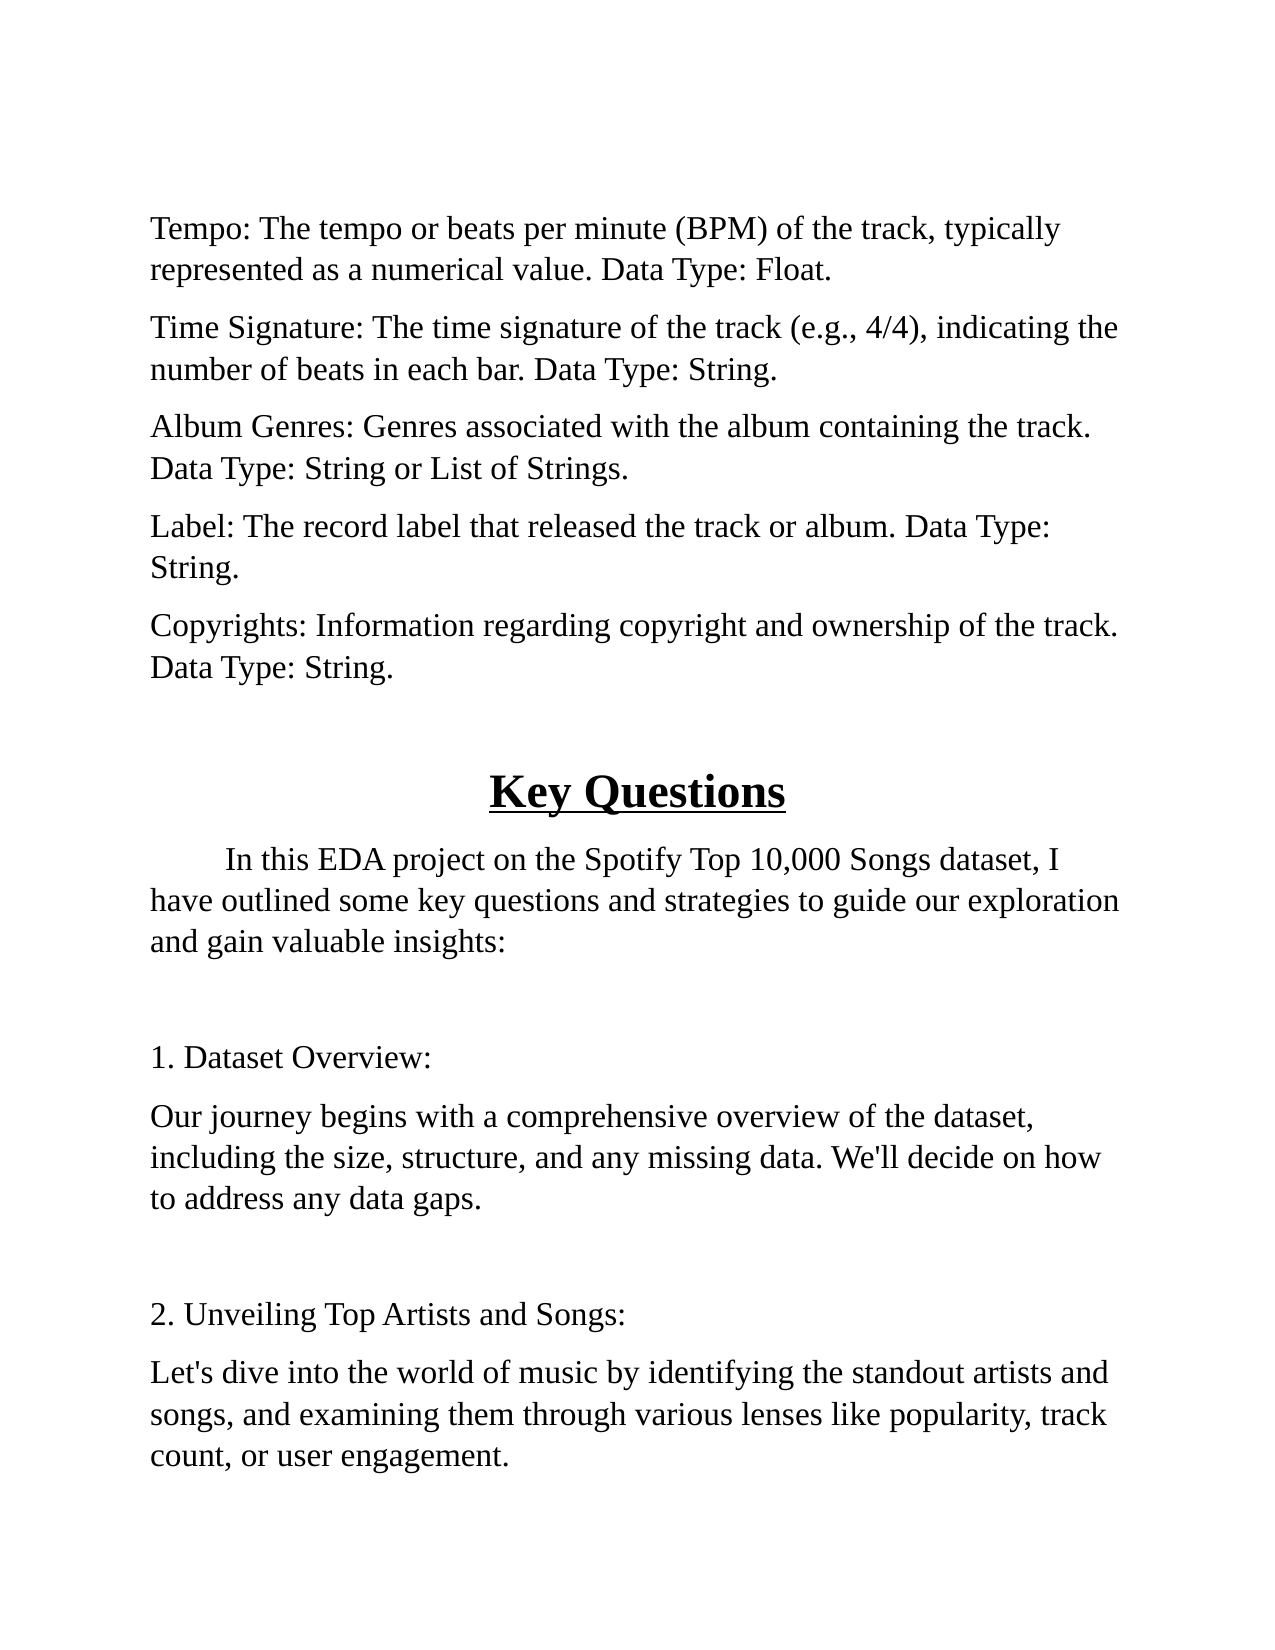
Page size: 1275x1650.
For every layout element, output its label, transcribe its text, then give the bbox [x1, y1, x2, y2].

text Tempo: The tempo or beats per minute (BPM) of the track, typically represented as a numerical value. Data Type: Float. [150, 208, 1125, 288]
text Our journey begins with a comprehensive overview of the dataset, including the size, structure, and any missing data. We'll decide on how to address any data gaps. [150, 1096, 1125, 1217]
text Label: The record label that released the track or album. Data Type: String. [150, 506, 1125, 586]
text Copyrights: Information regarding copyright and ownership of the track. Data Type: String. [150, 606, 1125, 685]
text Let's dive into the world of music by identifying the standout artists and songs, and examining them through various lenses like popularity, track count, or user engagement. [150, 1353, 1125, 1474]
text Key Questions [150, 763, 1125, 818]
text Album Genres: Genres associated with the album containing the track. Data Type: String or List of Strings. [150, 407, 1125, 486]
text 2. Unveiling Top Artists and Songs: [150, 1294, 1125, 1333]
text In this EDA project on the Spotify Top 10,000 Songs dataset, I have outlined some key questions and strategies to guide our exploration and gain valuable insights: [150, 839, 1125, 960]
text 1. Dataset Overview: [150, 1038, 1125, 1076]
text Time Signature: The time signature of the track (e.g., 4/4), indicating the number of beats in each bar. Data Type: String. [150, 307, 1125, 387]
